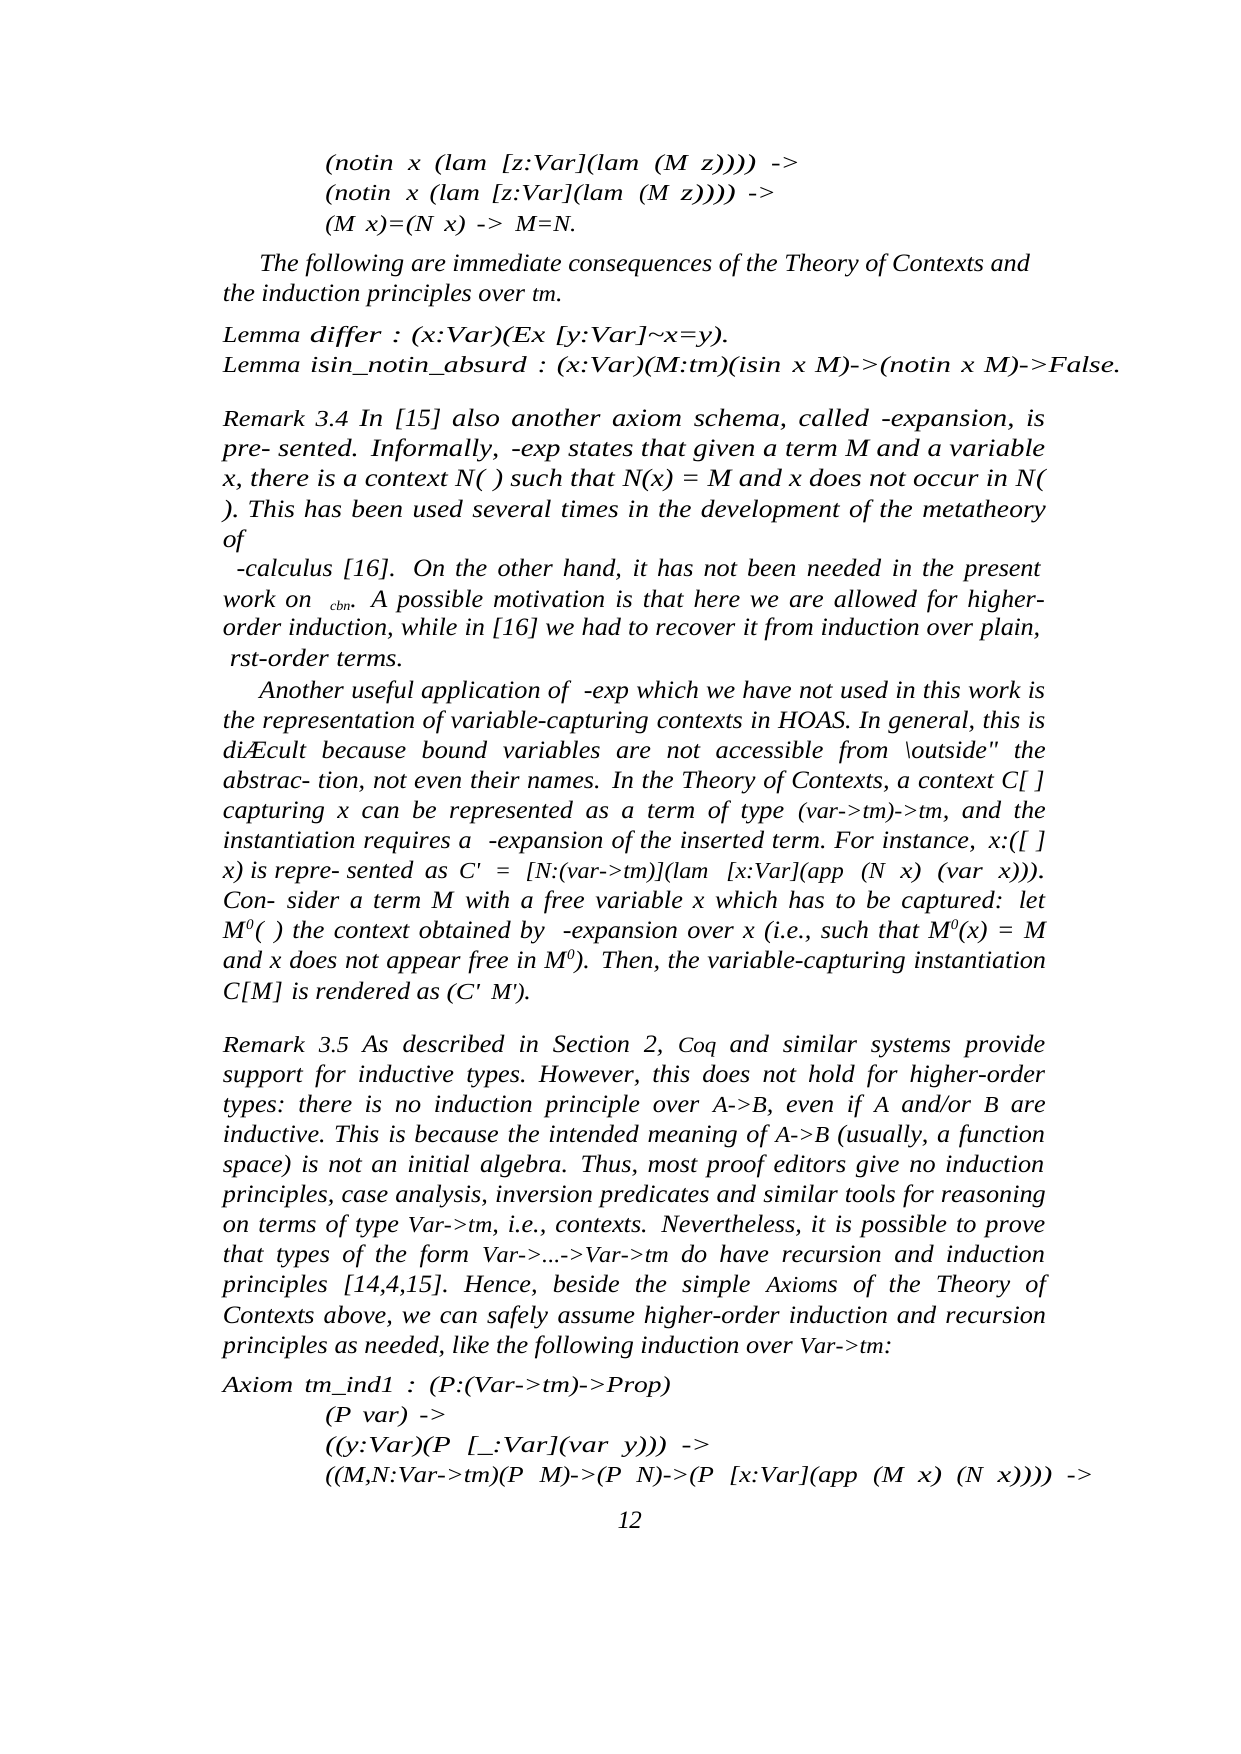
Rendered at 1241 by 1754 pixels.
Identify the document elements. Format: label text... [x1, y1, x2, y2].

text (notin x (lam [z:Var](lam (M z)))) -> (M x)=(N x) -> M=N. [325, 179, 784, 236]
text Remark 3.4 In [15] also another axiom schema, called -expansion, is pre- sented. Informally, -exp states that given a term M and a variable x, there is a context N( ) such that N(x) = M and x does not occur in N( ). This has been used several times in the development of the metatheory of [223, 403, 1046, 552]
text rst-order terms. [223, 643, 1178, 671]
text (notin x (lam [z:Var](lam (M z)))) -> [325, 149, 1178, 176]
text The following are immediate consequences of the Theory of Contexts and the induction principles over tm. [223, 248, 1052, 307]
text ((y:Var)(P [_:Var](var y))) -> [325, 1431, 1178, 1457]
text ((M,N:Var->tm)(P M)->(P N)->(P [x:Var](app (M x) (N x)))) -> [325, 1461, 1178, 1487]
text work on cbn. A possible motivation is that here we are allowed for higher- order induction, while in [16] we had to recover it from induction over plain, [223, 584, 1046, 641]
text Another useful application of -exp which we have not used in this work is the representation of variable-capturing contexts in HOAS. In general, this is diÆcult because bound variables are not accessible from \outside" the abstrac- tion, not even their names. In the Theory of Contexts, a context C[ ] capturing x can be represented as a term of type (var->tm)->tm, and the instantiation requires a -expansion of the inserted term. For instance, x:([ ] x) is repre- sented as C' = [N:(var->tm)](lam [x:Var](app (N x) (var x))). Con- sider a term M with a free variable x which has to be captured: let M0( ) the context obtained by -expansion over x (i.e., such that M0(x) = M and x does not appear free in M0). Then, the variable-capturing instantiation C[M] is rendered as (C' M'). [223, 675, 1046, 1004]
text Axiom tm_ind1 : (P:(Var->tm)->Prop) (P var) -> [223, 1372, 671, 1428]
text Lemma isin_notin_absurd : (x:Var)(M:tm)(isin x M)->(notin x M)->False. [223, 351, 1178, 378]
text -calculus [16]. On the other hand, it has not been needed in the present [223, 554, 1178, 582]
text Lemma differ : (x:Var)(Ex [y:Var]~x=y). [223, 321, 1178, 347]
text Remark 3.5 As described in Section 2, Coq and similar systems provide support for inductive types. However, this does not hold for higher-order types: there is no induction principle over A->B, even if A and/or B are inductive. This is because the intended meaning of A->B (usually, a function space) is not an initial algebra. Thus, most proof editors give no induction principles, case analysis, inversion predicates and similar tools for reasoning on terms of type Var->tm, i.e., contexts. Nevertheless, it is possible to prove that types of the form Var->...->Var->tm do have recursion and induction principles [14,4,15]. Hence, beside the simple Axioms of the Theory of Contexts above, we can safely assume higher-order induction and recursion principles as needed, like the following induction over Var->tm: [223, 1029, 1046, 1358]
